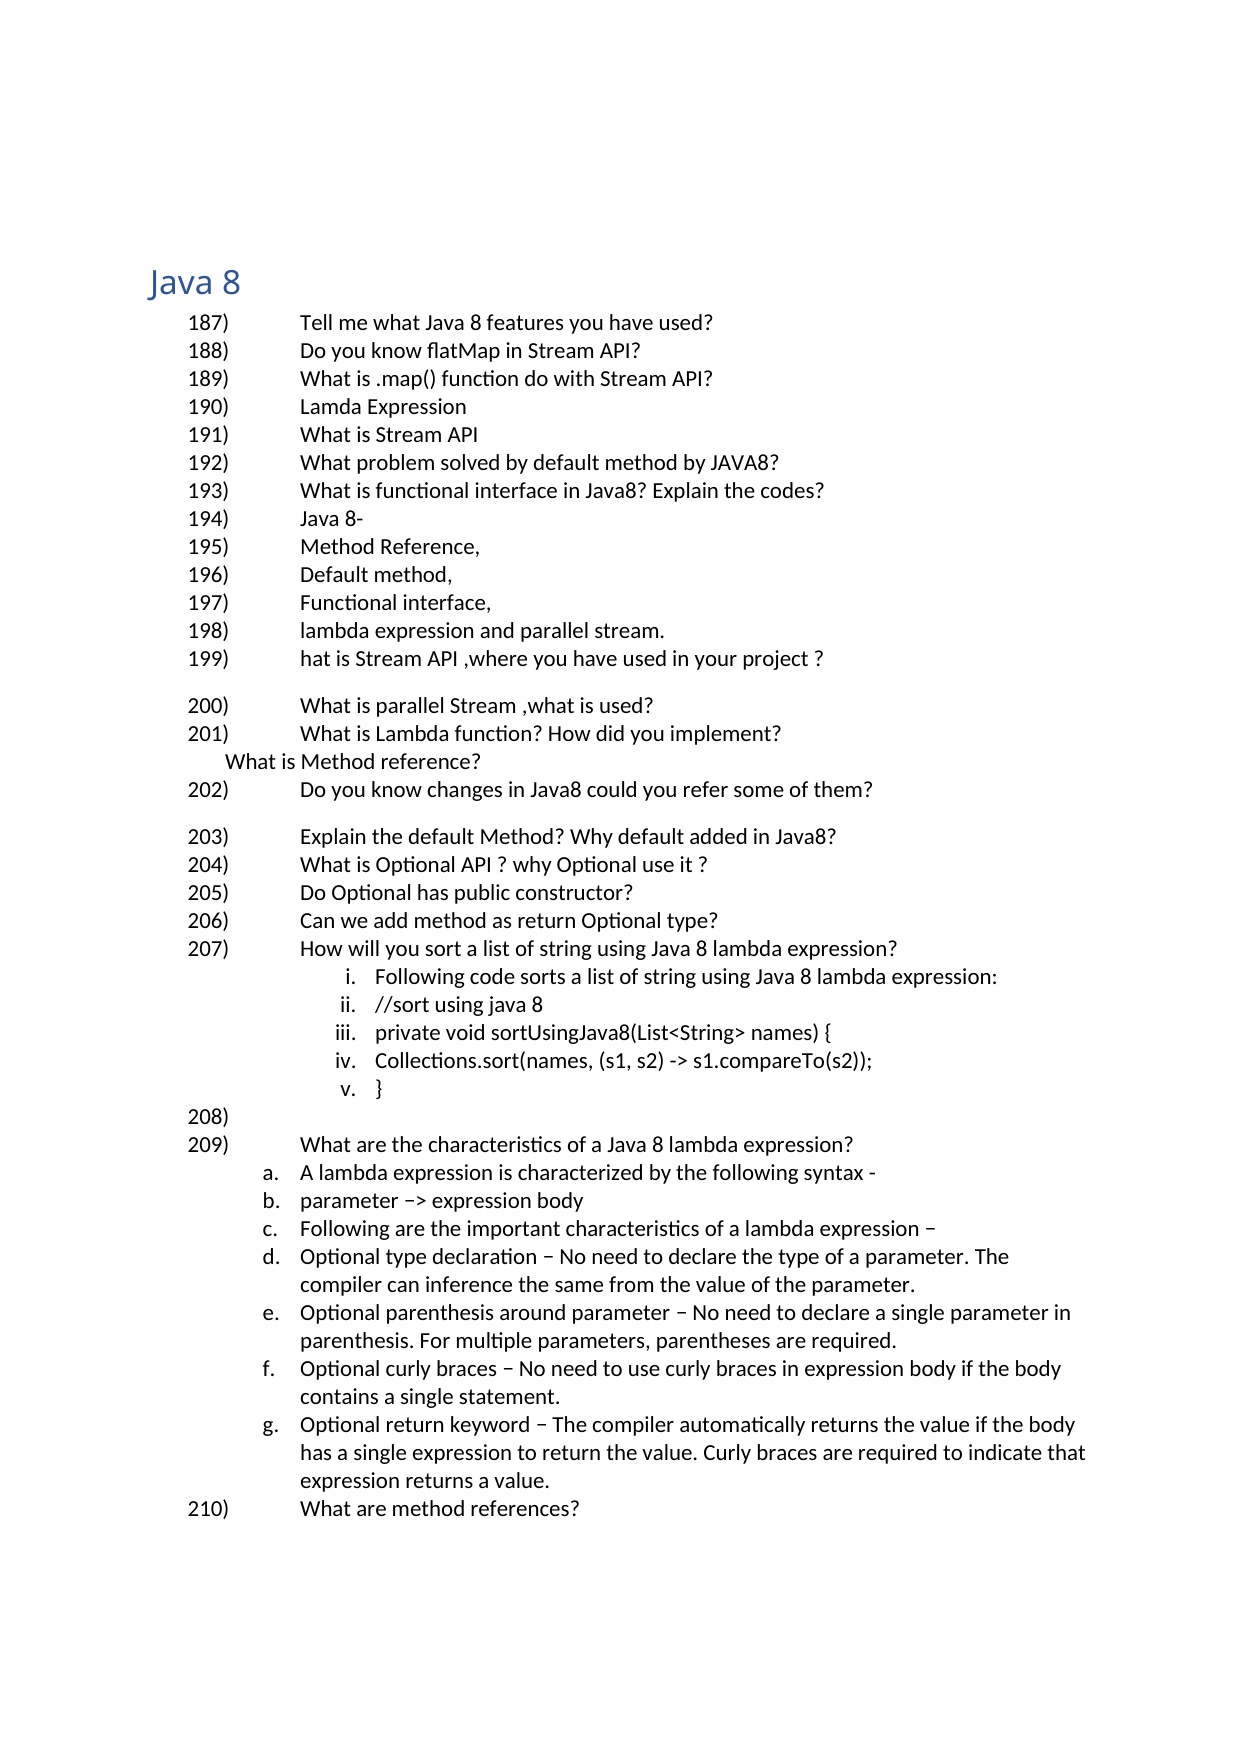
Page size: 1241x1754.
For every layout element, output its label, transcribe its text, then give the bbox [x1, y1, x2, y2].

list } [356, 1074, 1090, 1102]
list Collections.sort(names, (s1, s2) -> s1.compareTo(s2)); [356, 1046, 1090, 1074]
list What is functional interface in Java8? Explain the codes? [187, 476, 1090, 504]
list Tell me what Java 8 features you have used? [187, 308, 1090, 336]
list Optional type declaration − No need to declare the type of a parameter. The compiler can inference the same from the value of the parameter. [262, 1242, 1090, 1298]
list What is Stream API [187, 420, 1090, 448]
list Lamda Expression [187, 392, 1090, 420]
list What are method references? [187, 1494, 1090, 1523]
list //sort using java 8 [356, 990, 1090, 1018]
list Functional interface, [187, 588, 1090, 616]
list What problem solved by default method by JAVA8? [187, 448, 1090, 476]
list Following are the important characteristics of a lambda expression − [262, 1214, 1090, 1242]
list Do you know flatMap in Stream API? [187, 336, 1090, 364]
list lambda expression and parallel stream. [187, 616, 1090, 644]
list Optional parenthesis around parameter − No need to declare a single parameter in parenthesis. For multiple parameters, parentheses are required. [262, 1298, 1090, 1354]
list Java 8- [187, 504, 1090, 532]
list What is Lambda function? How did you implement? What is Method reference? [187, 719, 1090, 775]
list Explain the default Method? Why default added in Java8? [187, 822, 1090, 850]
list How will you sort a list of string using Java 8 lambda expression? [187, 934, 1090, 962]
subtitle Java 8 [150, 259, 1090, 304]
list parameter −> expression body [262, 1186, 1090, 1214]
list Optional curly braces − No need to use curly braces in expression body if the body contains a single statement. [262, 1354, 1090, 1411]
list What is Optional API ? why Optional use it ? [187, 850, 1090, 878]
list Optional return keyword − The compiler automatically returns the value if the body has a single expression to return the value. Curly braces are required to indicate that expression returns a value. [262, 1411, 1090, 1494]
list Do Optional has public constructor? [187, 878, 1090, 906]
list What is .map() function do with Stream API? [187, 364, 1090, 392]
list Method Reference, [187, 532, 1090, 560]
list What is parallel Stream ,what is used? [187, 691, 1090, 719]
list Do you know changes in Java8 could you refer some of them? [187, 775, 1090, 803]
list A lambda expression is characterized by the following syntax - [262, 1158, 1090, 1186]
list What are the characteristics of a Java 8 lambda expression? [187, 1130, 1090, 1158]
list Following code sorts a list of string using Java 8 lambda expression: [356, 962, 1090, 990]
list private void sortUsingJava8(List<String> names) { [356, 1018, 1090, 1046]
list Can we add method as return Optional type? [187, 906, 1090, 934]
list Default method, [187, 560, 1090, 588]
list hat is Stream API ,where you have used in your project ? [187, 644, 1090, 672]
